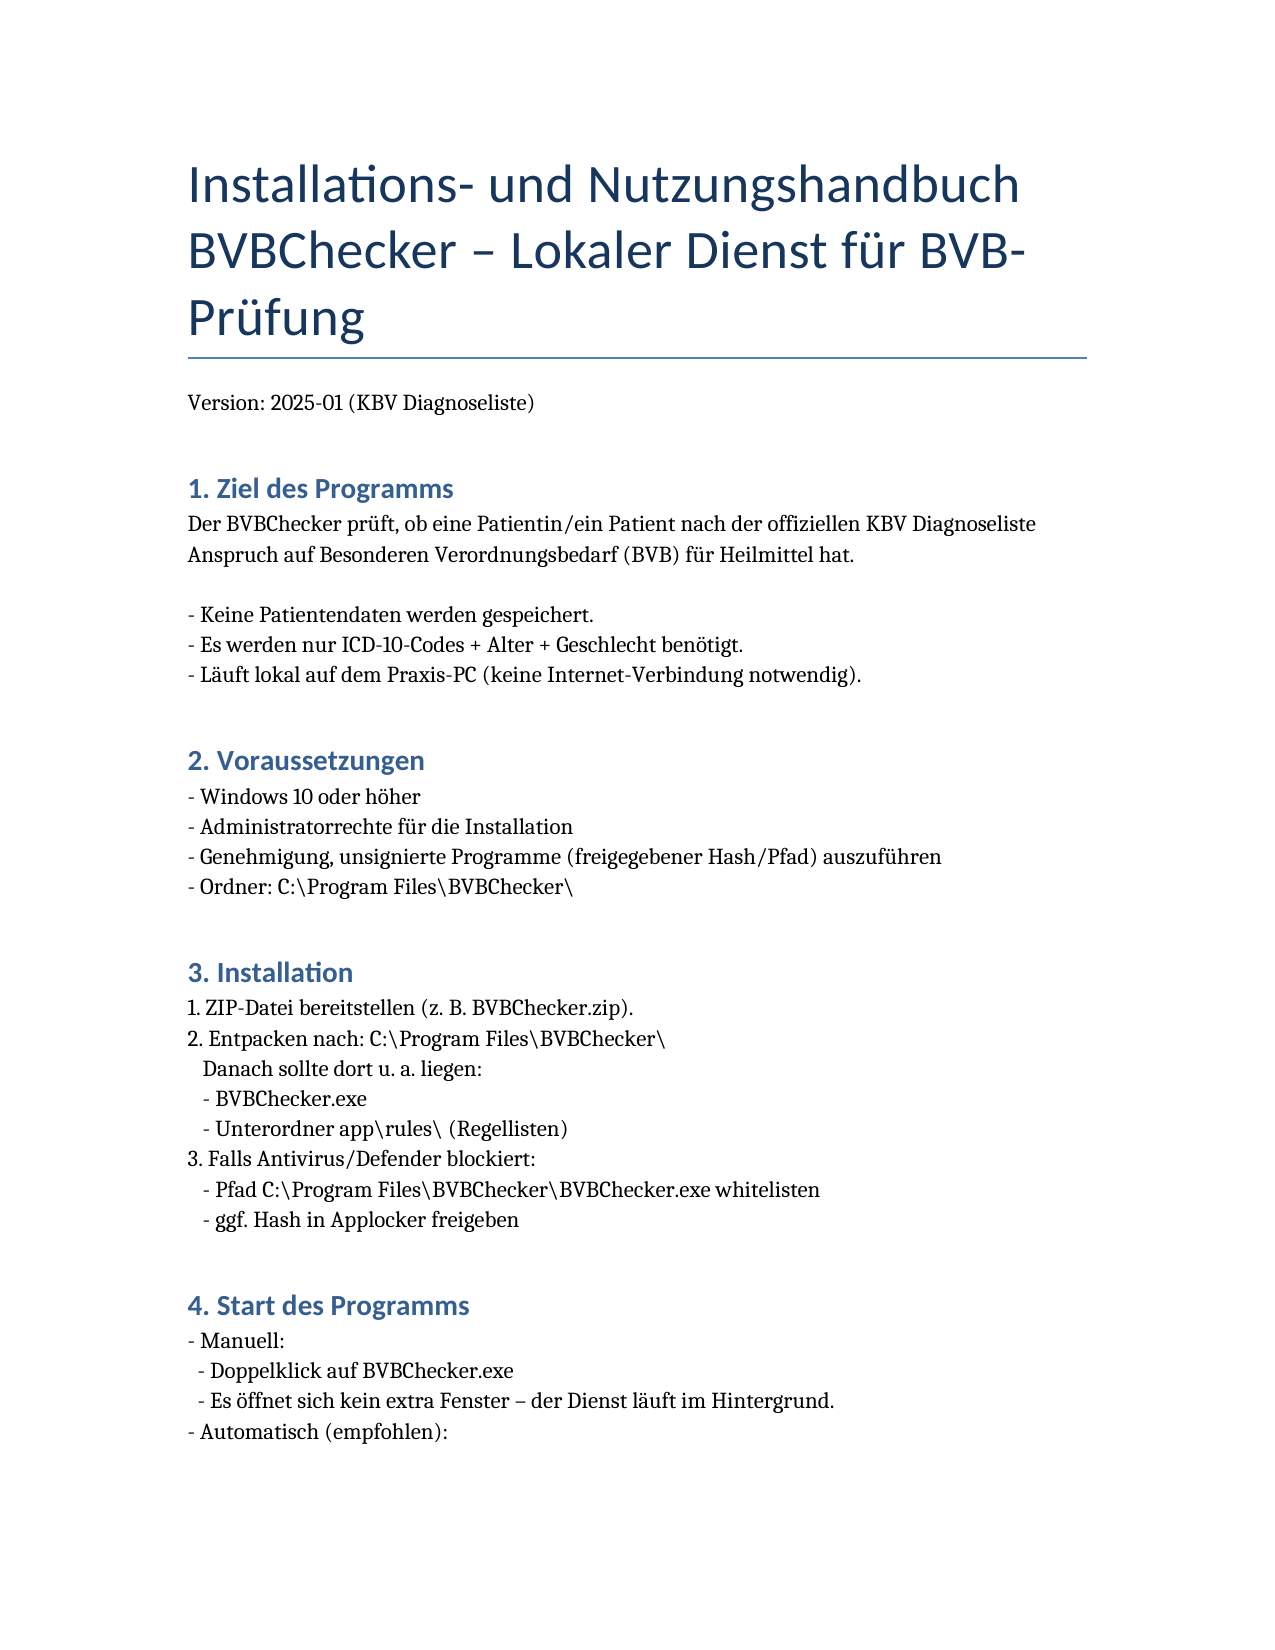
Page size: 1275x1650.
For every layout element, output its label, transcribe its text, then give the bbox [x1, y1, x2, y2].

subtitle 3. Installation [187, 954, 1087, 990]
subtitle 2. Voraussetzungen [187, 742, 1087, 778]
text Version: 2025-01 (KBV Diagnoseliste) [187, 390, 1087, 416]
subtitle 1. Ziel des Programms [187, 470, 1087, 506]
subtitle 4. Start des Programms [187, 1287, 1087, 1322]
text - Windows 10 oder höher - Administratorrechte für die Installation - Genehmigung, unsignierte Programme (freigegebener Hash/Pfad) auszuführen - Ordner: C:\Program Files\BVBChecker\ [187, 783, 1087, 900]
title Installations- und Nutzungshandbuch BVBChecker – Lokaler Dienst für BVB-Prüfung [187, 150, 1087, 359]
text 1. ZIP-Datei bereitstellen (z. B. BVBChecker.zip). 2. Entpacken nach: C:\Program Files\BVBChecker\ Danach sollte dort u. a. liegen: - BVBChecker.exe - Unterordner app\rules\ (Regellisten) 3. Falls Antivirus/Defender blockiert: - Pfad C:\Program Files\BVBChecker\BVBChecker.exe whitelisten - ggf. Hash in Applocker freigeben [187, 995, 1087, 1233]
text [187, 1328, 1087, 1445]
text Der BVBChecker prüft, ob eine Patientin/ein Patient nach der offiziellen KBV Diagnoseliste Anspruch auf Besonderen Verordnungsbedarf (BVB) für Heilmittel hat. - Keine Patientendaten werden gespeichert. - Es werden nur ICD-10-Codes + Alter + Geschlecht benötigt. - Läuft lokal auf dem Praxis-PC (keine Internet-Verbindung notwendig). [187, 511, 1087, 689]
